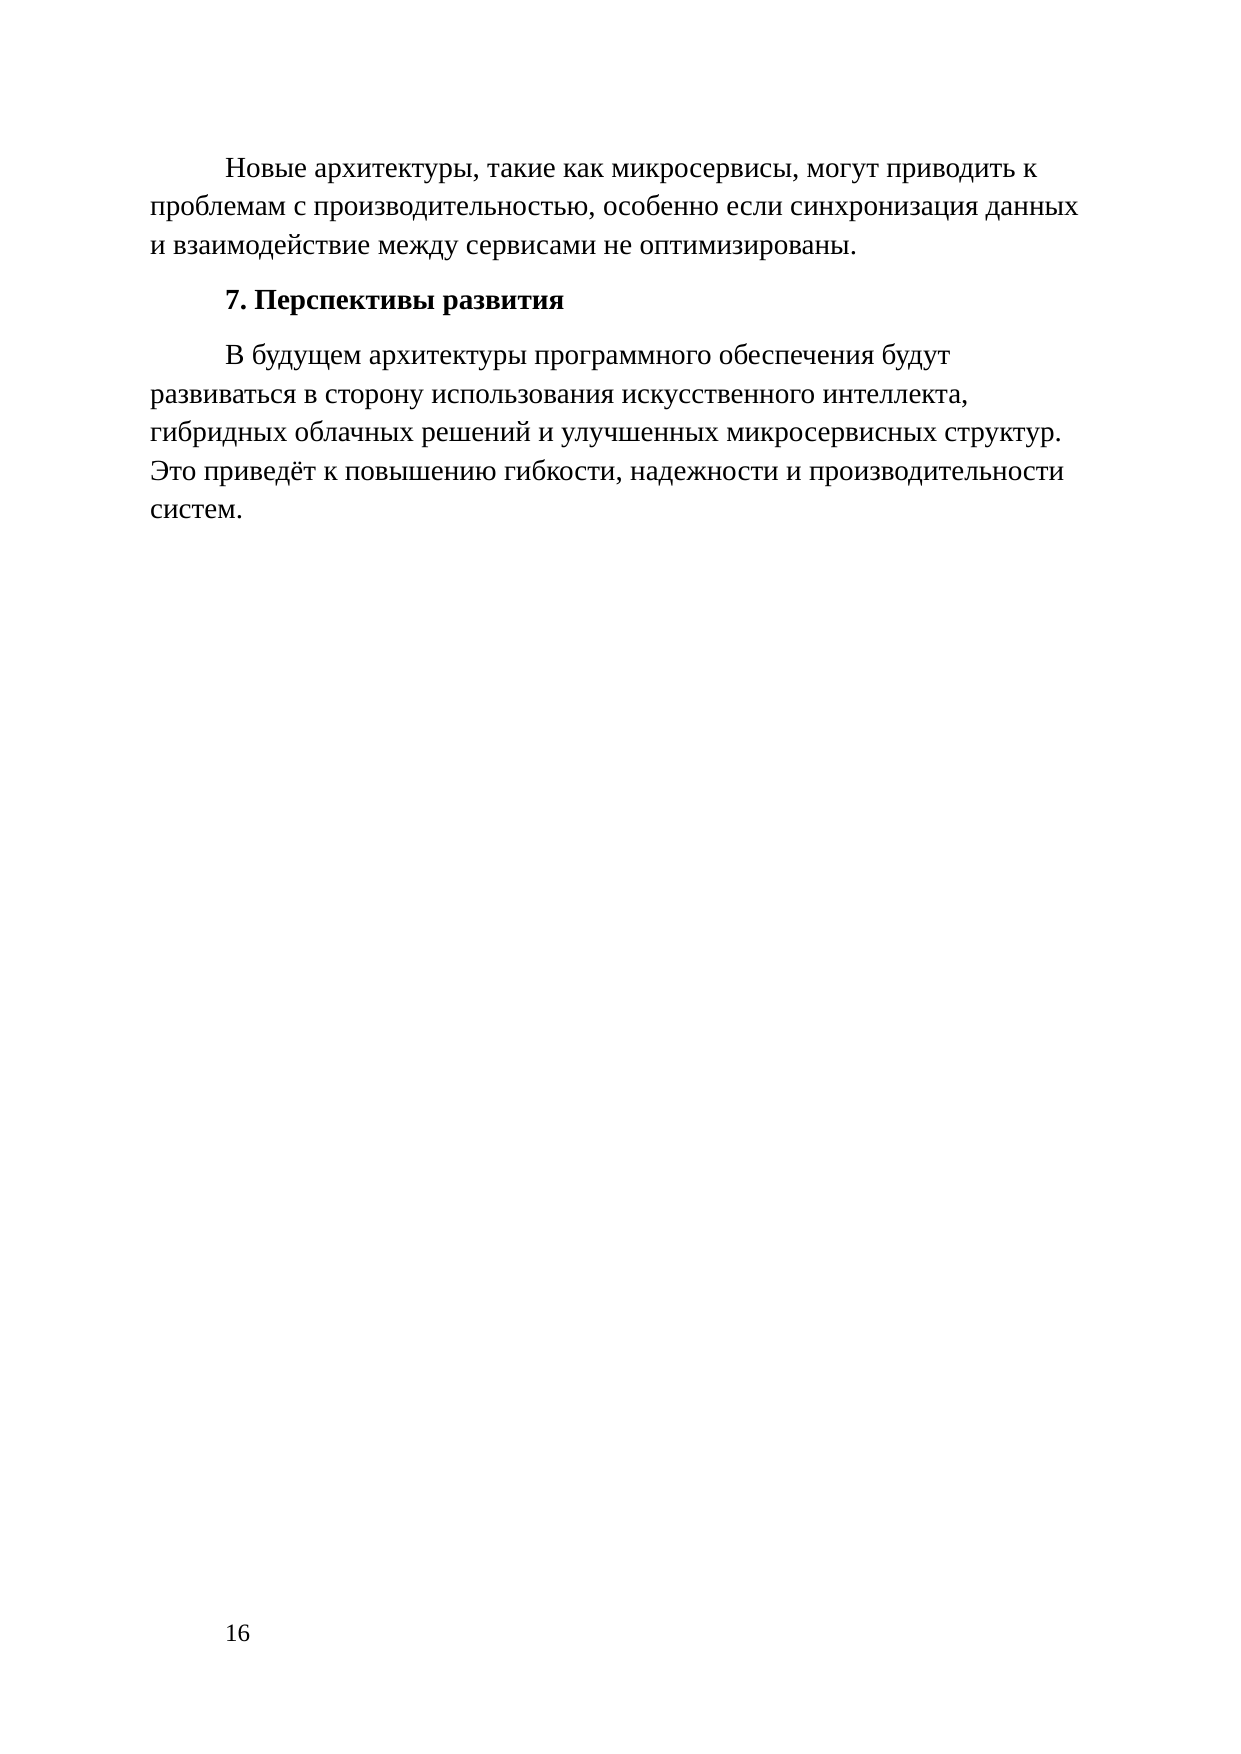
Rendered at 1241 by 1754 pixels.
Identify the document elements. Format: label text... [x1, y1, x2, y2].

text 7. Перспективы развития [150, 282, 1090, 316]
text Новые архитектуры, такие как микросервисы, могут приводить к проблемам с производительностью, особенно если синхронизация данных и взаимодействие между сервисами не оптимизированы. [150, 150, 1090, 261]
text В будущем архитектуры программного обеспечения будут развиваться в сторону использования искусственного интеллекта, гибридных облачных решений и улучшенных микросервисных структур. Это приведёт к повышению гибкости, надежности и производительности систем. [150, 337, 1090, 525]
